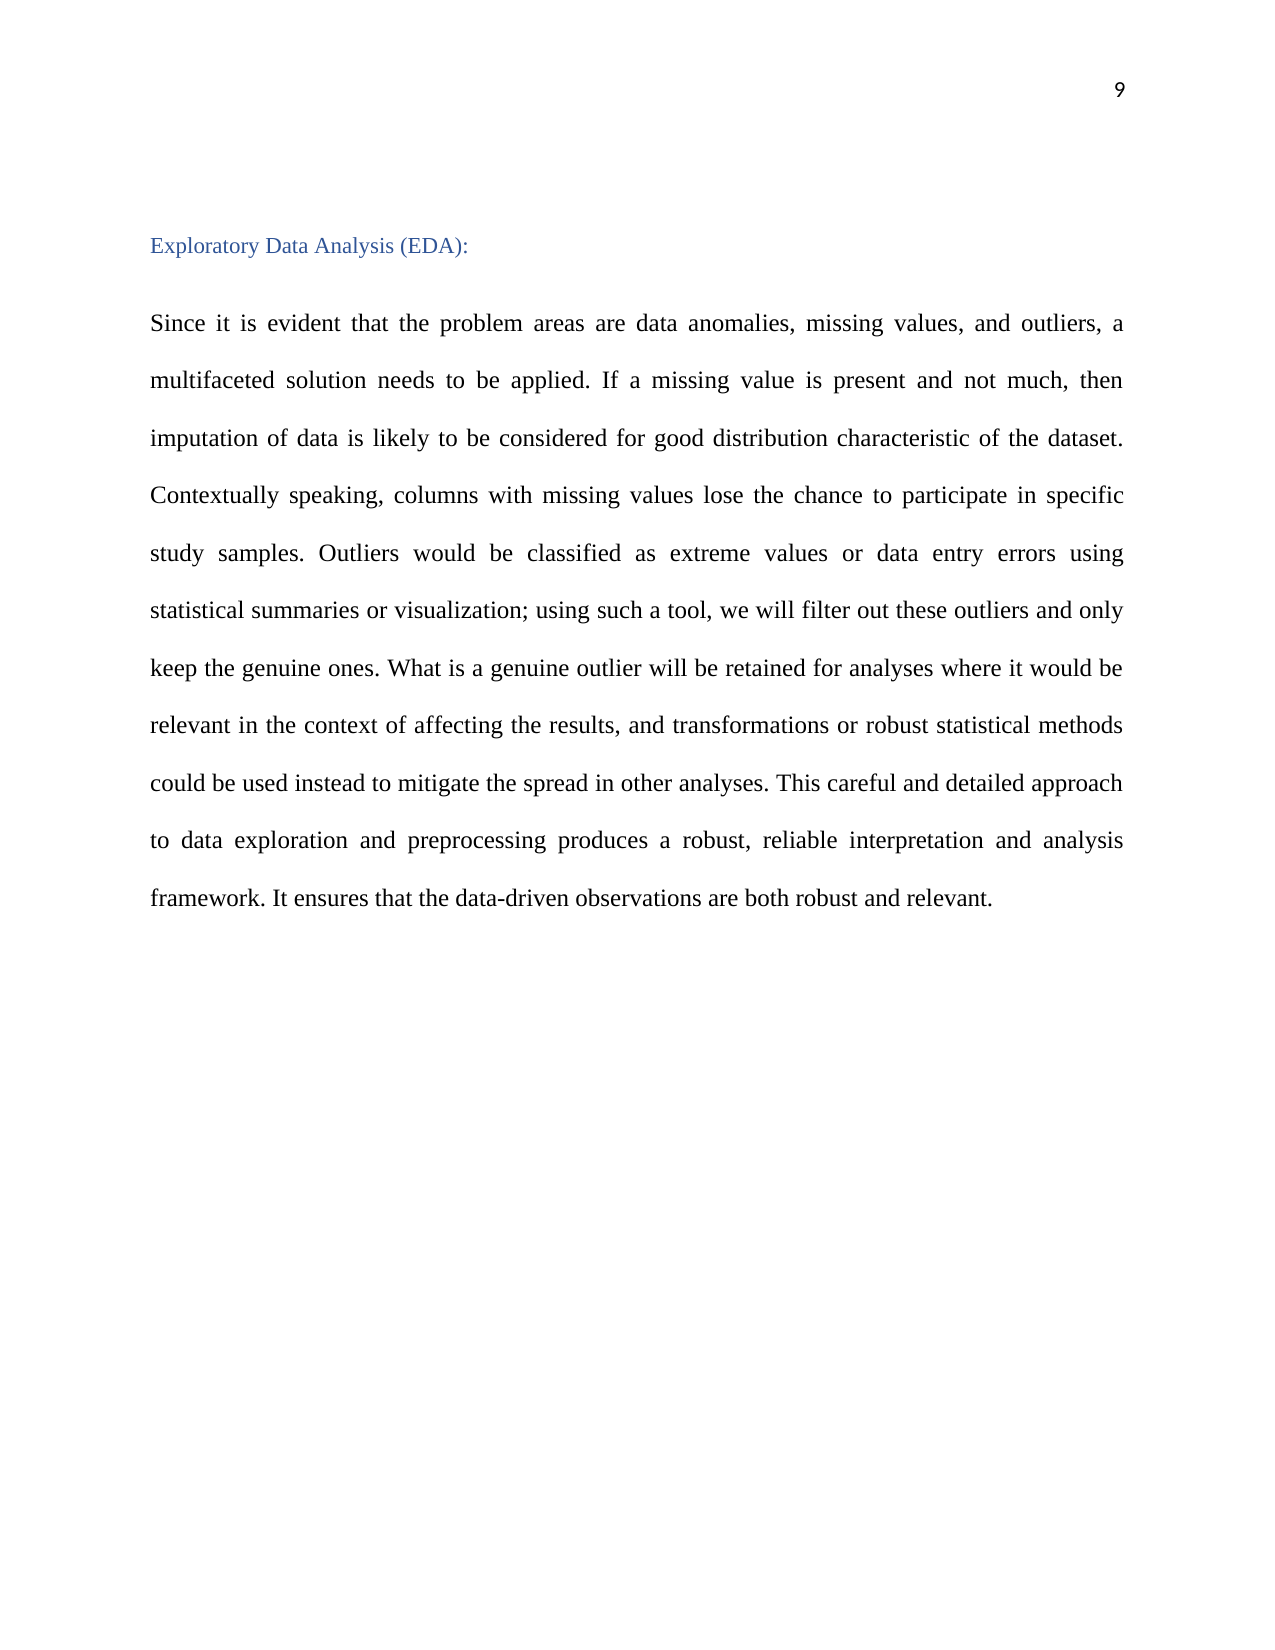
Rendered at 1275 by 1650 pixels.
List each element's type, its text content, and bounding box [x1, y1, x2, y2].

subtitle Exploratory Data Analysis (EDA): [150, 232, 1125, 259]
text Since it is evident that the problem areas are data anomalies, missing values, and outliers, a multifaceted solution needs to be applied. If a missing value is present and not much, then imputation of data is likely to be considered for good distribution characteristic of the dataset. Contextually speaking, columns with missing values lose the chance to participate in specific study samples. Outliers would be classified as extreme values or data entry errors using statistical summaries or visualization; using such a tool, we will filter out these outliers and only keep the genuine ones. What is a genuine outlier will be retained for analyses where it would be relevant in the context of affecting the results, and transformations or robust statistical methods could be used instead to mitigate the spread in other analyses. This careful and detailed approach to data exploration and preprocessing produces a robust, reliable interpretation and analysis framework. It ensures that the data-driven observations are both robust and relevant. [150, 308, 1125, 912]
